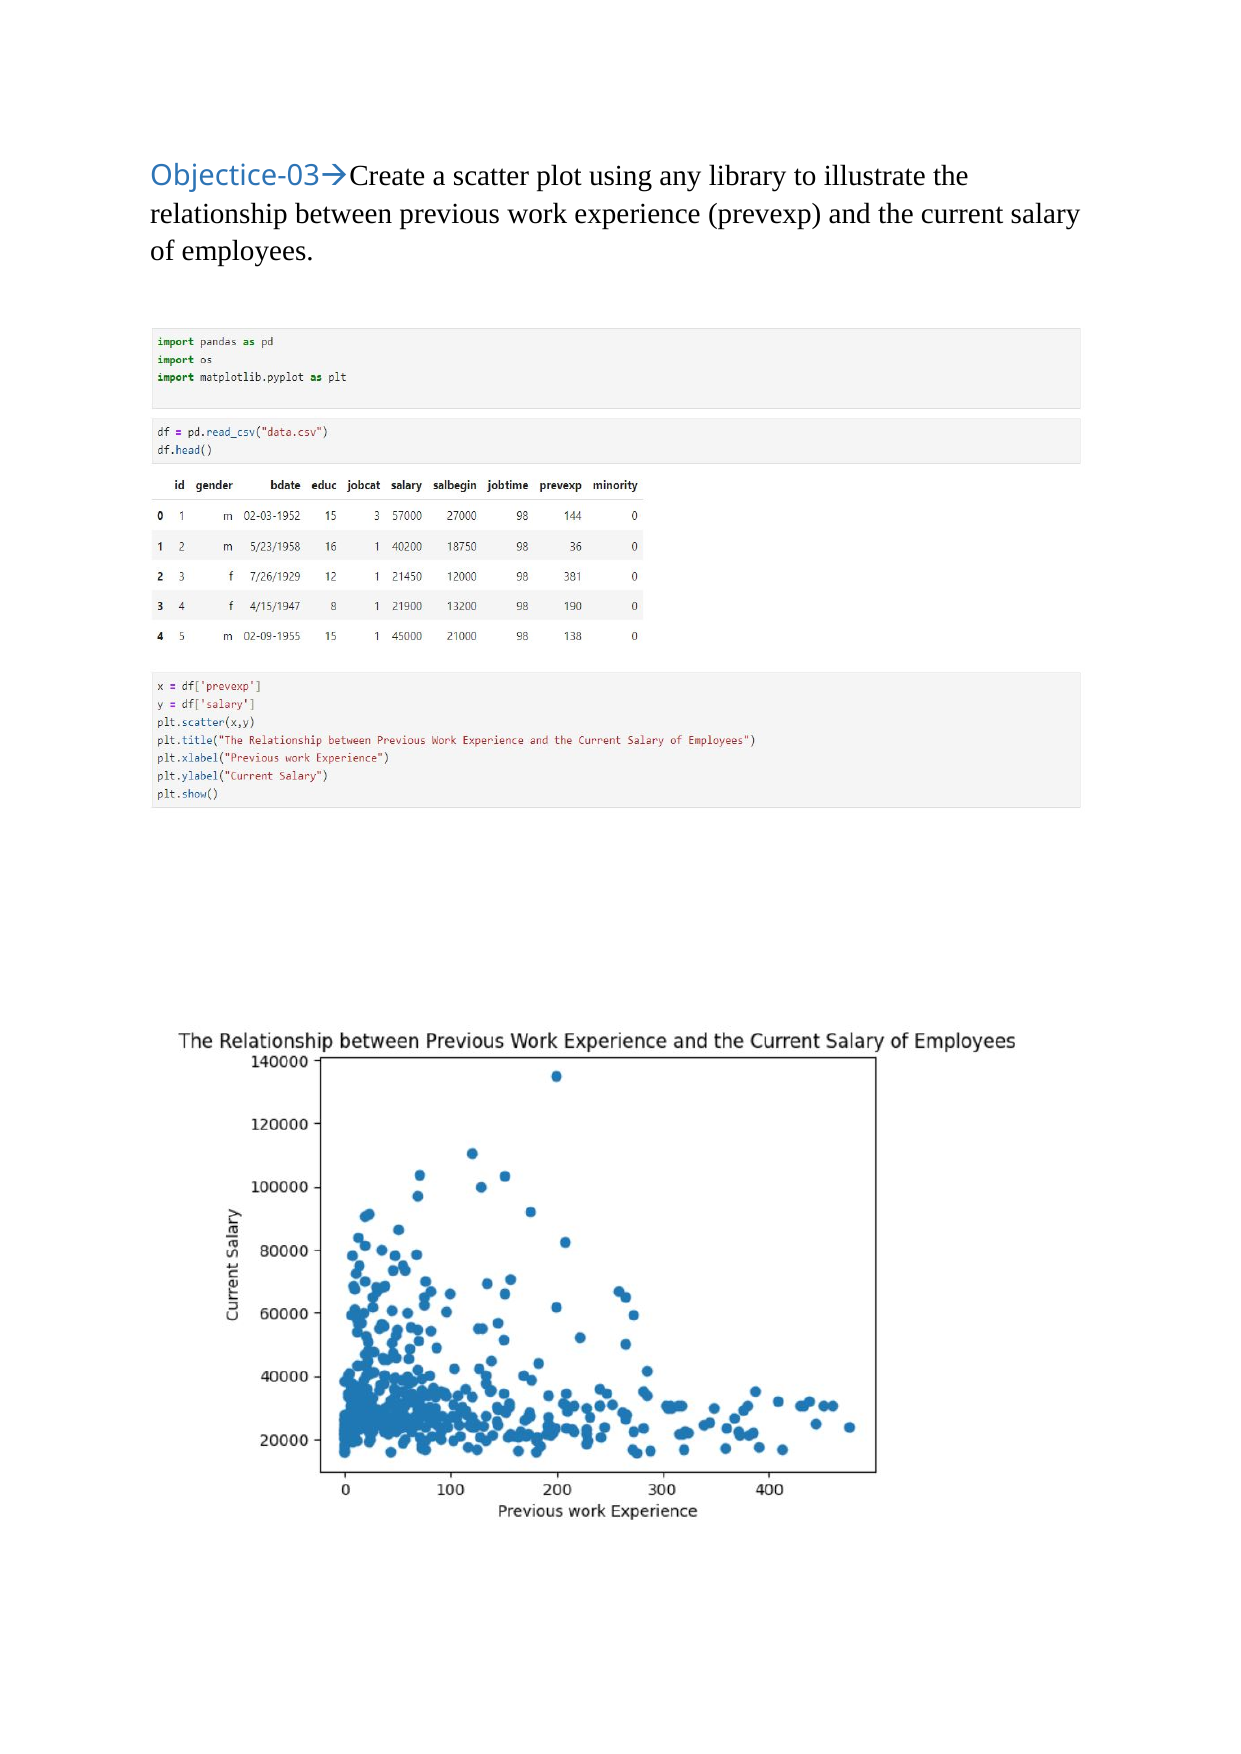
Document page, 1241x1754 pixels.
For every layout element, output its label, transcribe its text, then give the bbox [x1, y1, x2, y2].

picture [150, 1025, 1091, 1528]
picture [150, 315, 1091, 820]
subtitle Objectice-03Create a scatter plot using any library to illustrate the relationship between previous work experience (prevexp) and the current salary of employees. [150, 154, 1090, 266]
